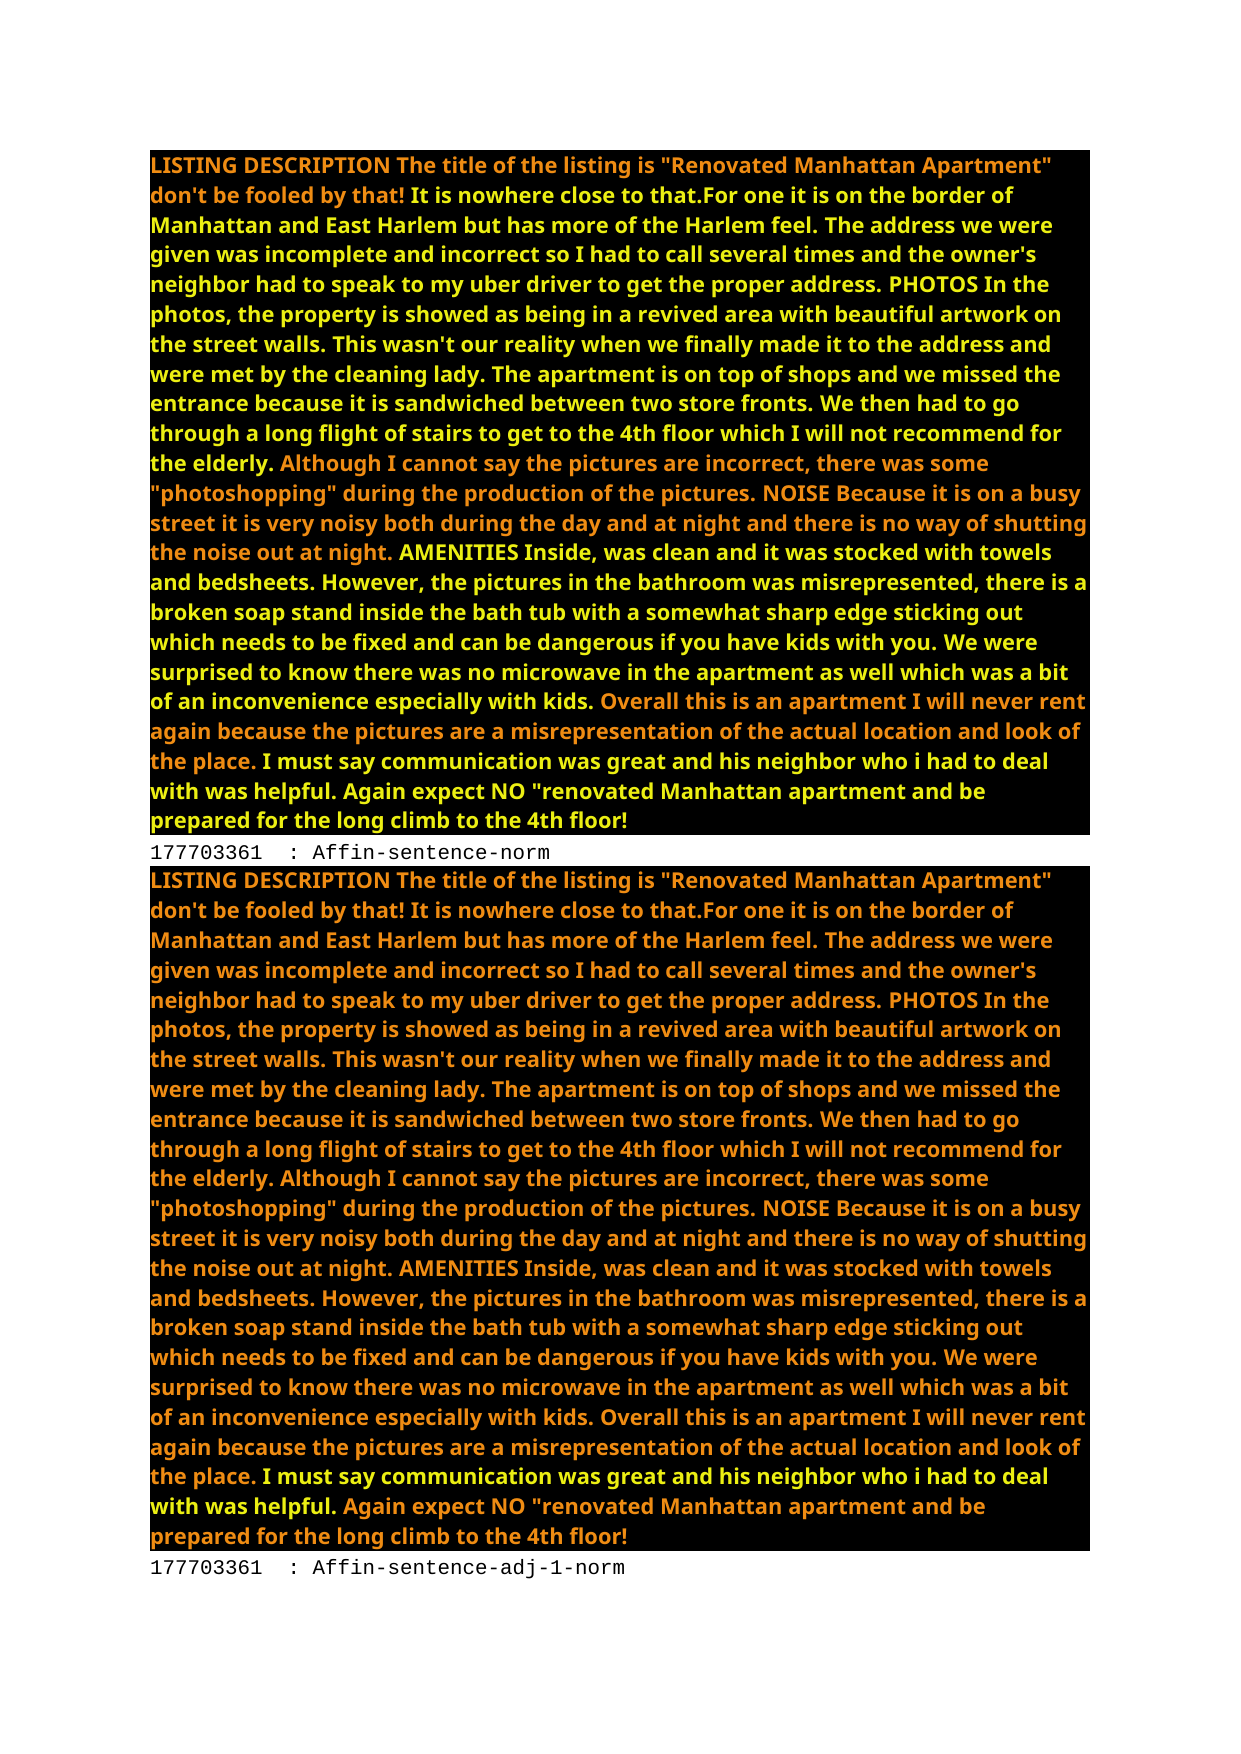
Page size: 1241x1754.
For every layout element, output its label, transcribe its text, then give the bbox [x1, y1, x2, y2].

text 177703361 : Affin-sentence-norm [150, 835, 1090, 866]
text 177703361 : Affin-sentence-adj-1-norm [150, 1551, 1090, 1581]
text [150, 150, 1090, 835]
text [150, 866, 1090, 1551]
